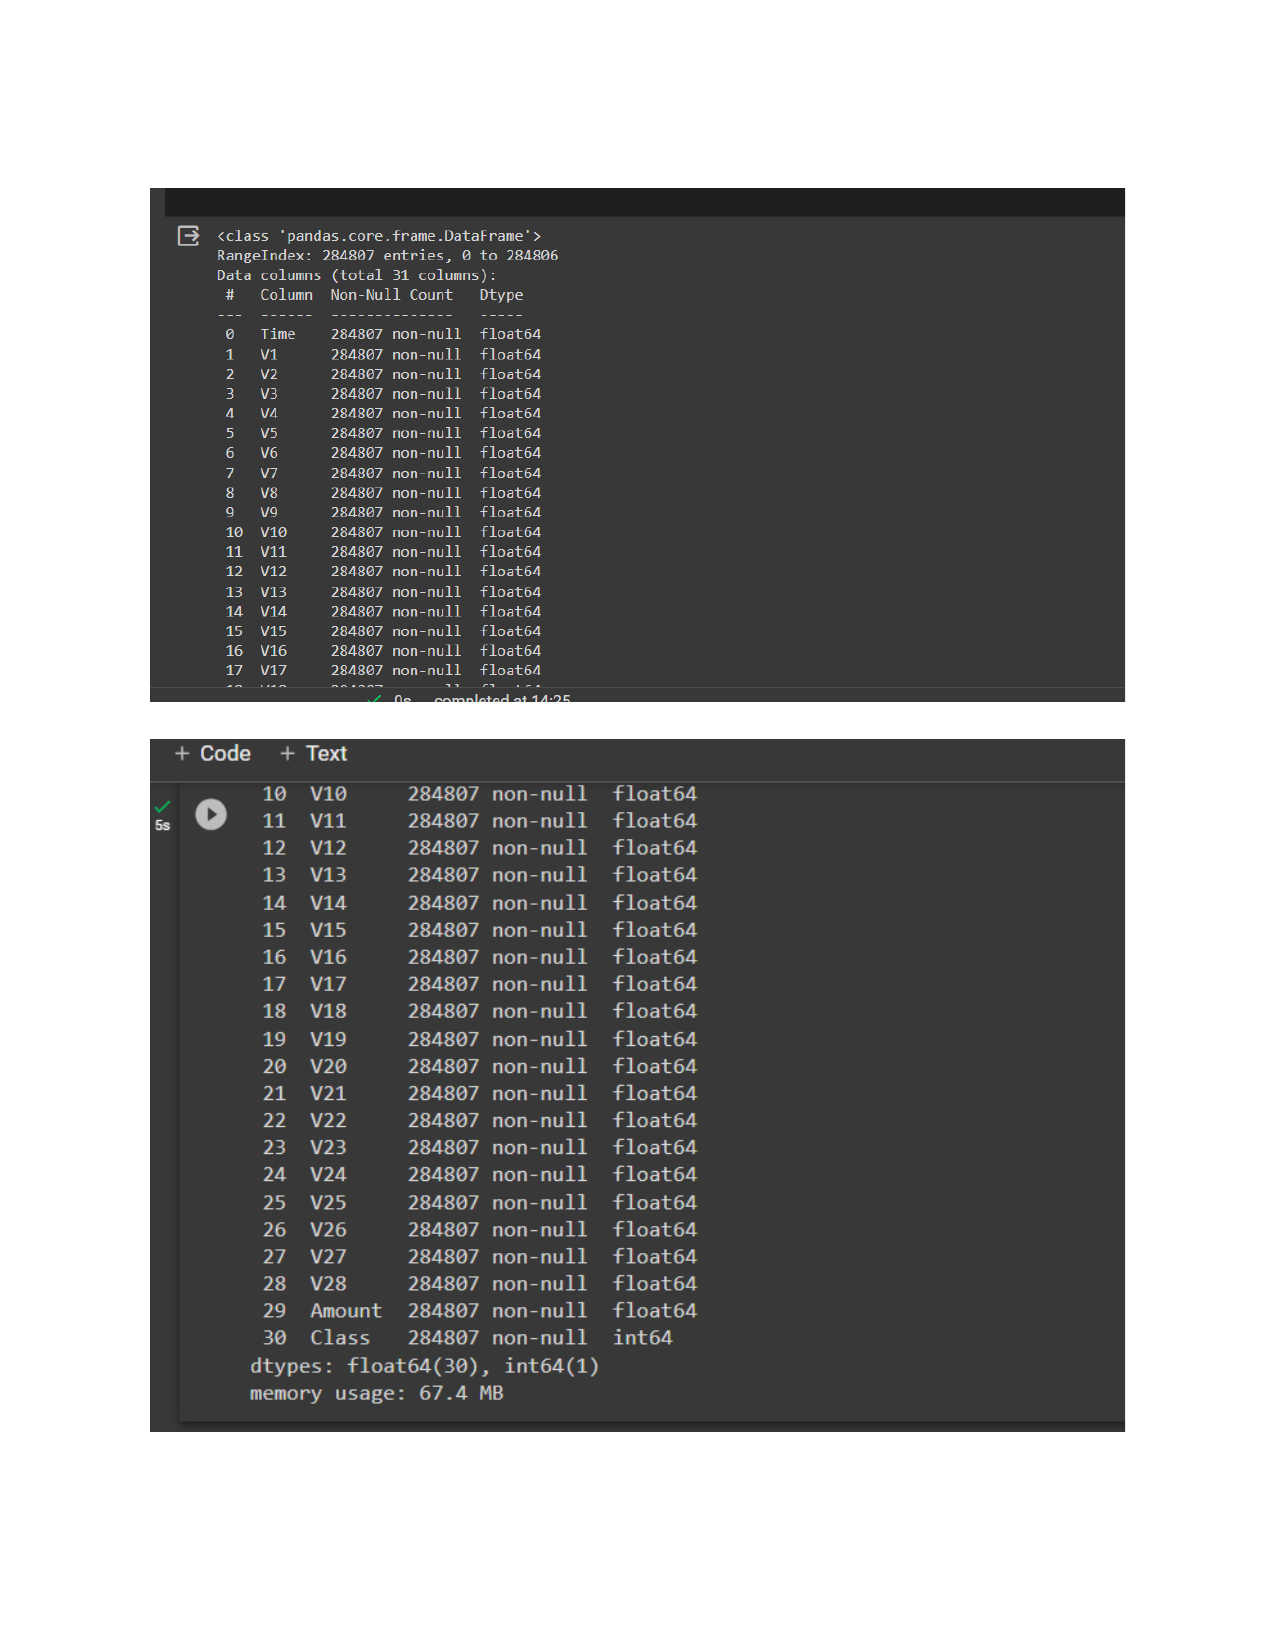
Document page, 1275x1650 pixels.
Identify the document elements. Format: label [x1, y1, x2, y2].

picture [150, 739, 1125, 1432]
picture [150, 188, 1125, 702]
